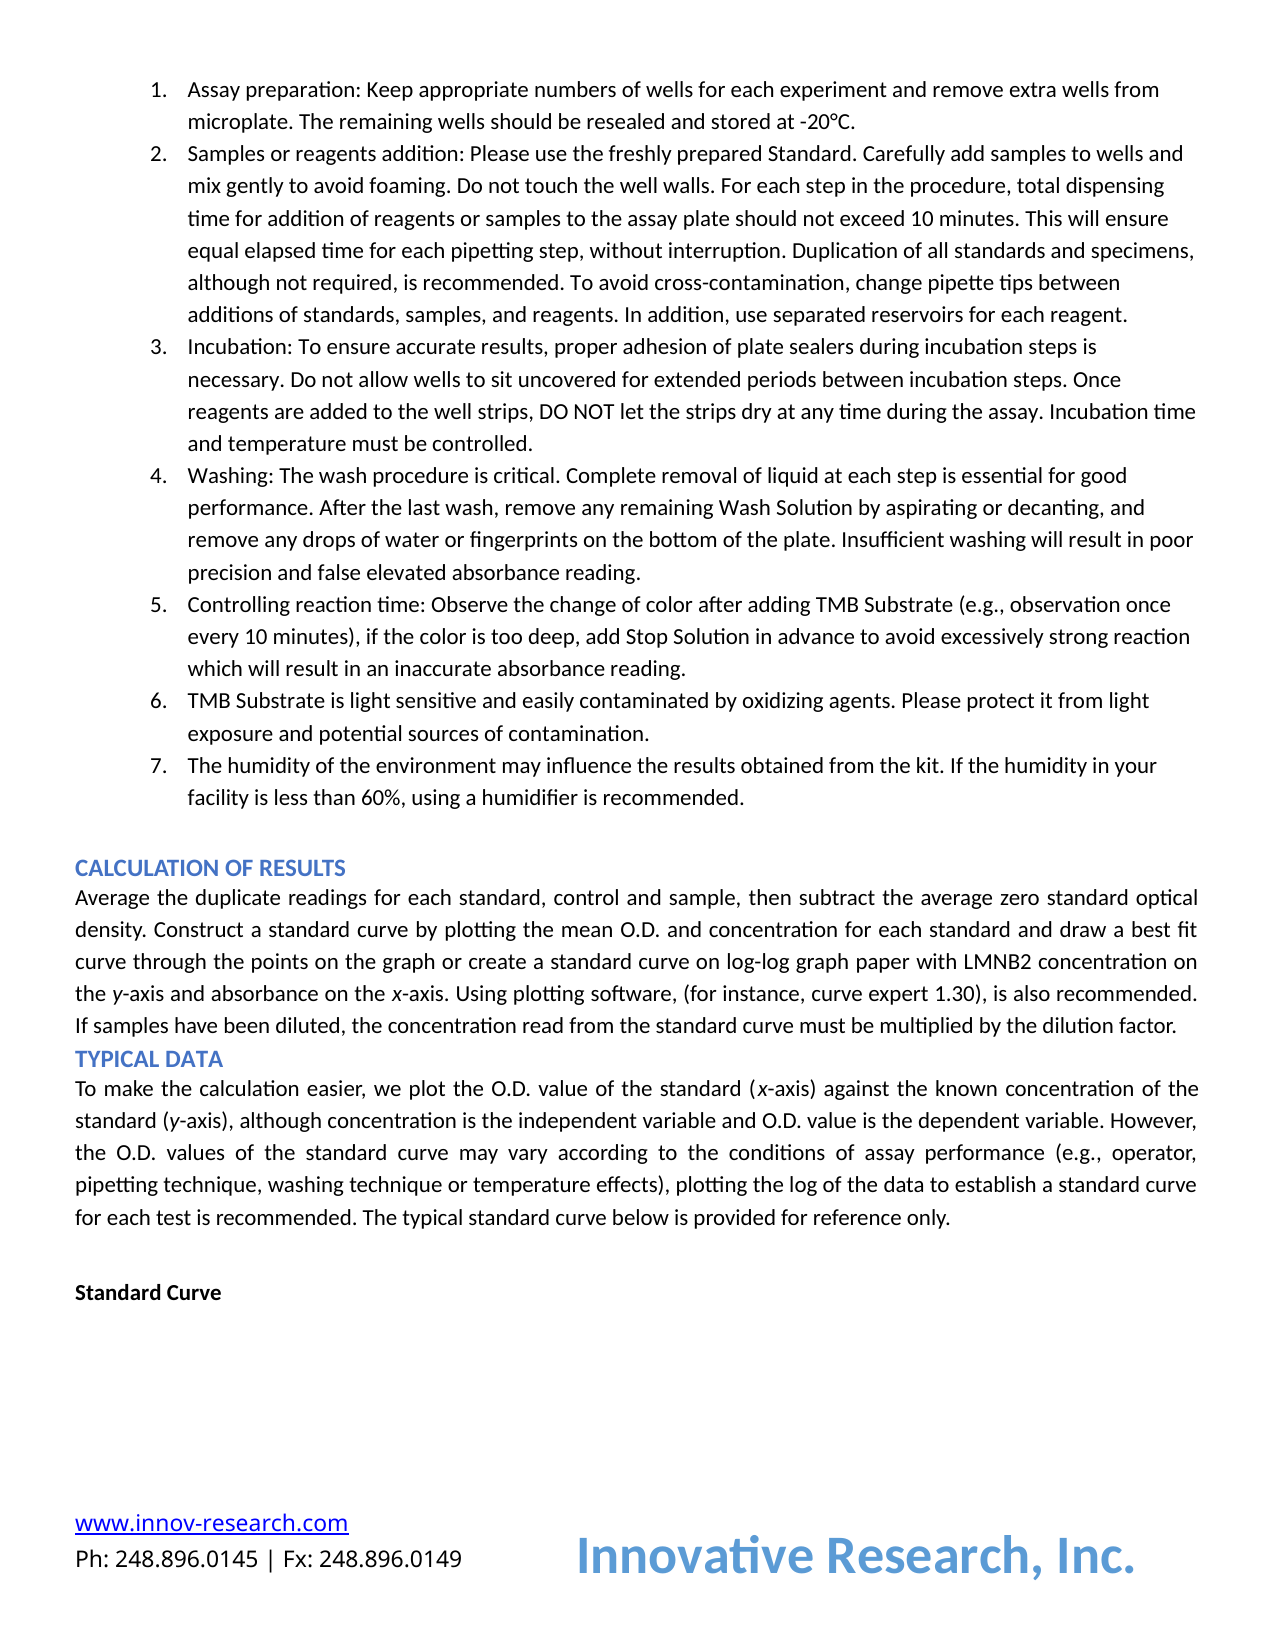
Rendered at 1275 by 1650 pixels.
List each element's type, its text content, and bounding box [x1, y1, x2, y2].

list The humidity of the environment may influence the results obtained from the kit. If the humidity in your facility is less than 60%, using a humidifier is recommended. [150, 751, 1200, 811]
text Average the duplicate readings for each standard, control and sample, then subtract the average zero standard optical density. Construct a standard curve by plotting the mean O.D. and concentration for each standard and draw a best fit curve through the points on the graph or create a standard curve on log-log graph paper with LMNB2 concentration on the y-axis and absorbance on the x-axis. Using plotting software, (for instance, curve expert 1.30), is also recommended. If samples have been diluted, the concentration read from the standard curve must be multiplied by the dilution factor. [75, 883, 1200, 1039]
list Incubation: To ensure accurate results, proper adhesion of plate sealers during incubation steps is necessary. Do not allow wells to sit uncovered for extended periods between incubation steps. Once reagents are added to the well strips, DO NOT let the strips dry at any time during the assay. Incubation time and temperature must be controlled. [150, 332, 1200, 457]
text Standard Curve [75, 1278, 1200, 1306]
list Controlling reaction time: Observe the change of color after adding TMB Substrate (e.g., observation once every 10 minutes), if the color is too deep, add Stop Solution in advance to avoid excessively strong reaction which will result in an inaccurate absorbance reading. [150, 590, 1200, 682]
list TMB Substrate is light sensitive and easily contaminated by oxidizing agents. Please protect it from light exposure and potential sources of contamination. [150, 687, 1200, 747]
text To make the calculation easier, we plot the O.D. value of the standard (x-axis) against the known concentration of the standard (y-axis), although concentration is the independent variable and O.D. value is the dependent variable. However, the O.D. values of the standard curve may vary according to the conditions of assay performance (e.g., operator, pipetting technique, washing technique or temperature effects), plotting the log of the data to establish a standard curve for each test is recommended. The typical standard curve below is provided for reference only. [75, 1074, 1200, 1231]
text CALCULATION OF RESULTS [75, 850, 1200, 883]
list Washing: The wash procedure is critical. Complete removal of liquid at each step is essential for good performance. After the last wash, remove any remaining Wash Solution by aspirating or decanting, and remove any drops of water or fingerprints on the bottom of the plate. Insufficient washing will result in poor precision and false elevated absorbance reading. [150, 461, 1200, 586]
list Samples or reagents addition: Please use the freshly prepared Standard. Carefully add samples to wells and mix gently to avoid foaming. Do not touch the well walls. For each step in the procedure, total dispensing time for addition of reagents or samples to the assay plate should not exceed 10 minutes. This will ensure equal elapsed time for each pipetting step, without interruption. Duplication of all standards and specimens, although not required, is recommended. To avoid cross-contamination, change pipette tips between additions of standards, samples, and reagents. In addition, use separated reservoirs for each reagent. [150, 139, 1200, 328]
list Assay preparation: Keep appropriate numbers of wells for each experiment and remove extra wells from microplate. The remaining wells should be resealed and stored at -20°C. [150, 75, 1200, 135]
text TYPICAL DATA [75, 1043, 1200, 1074]
